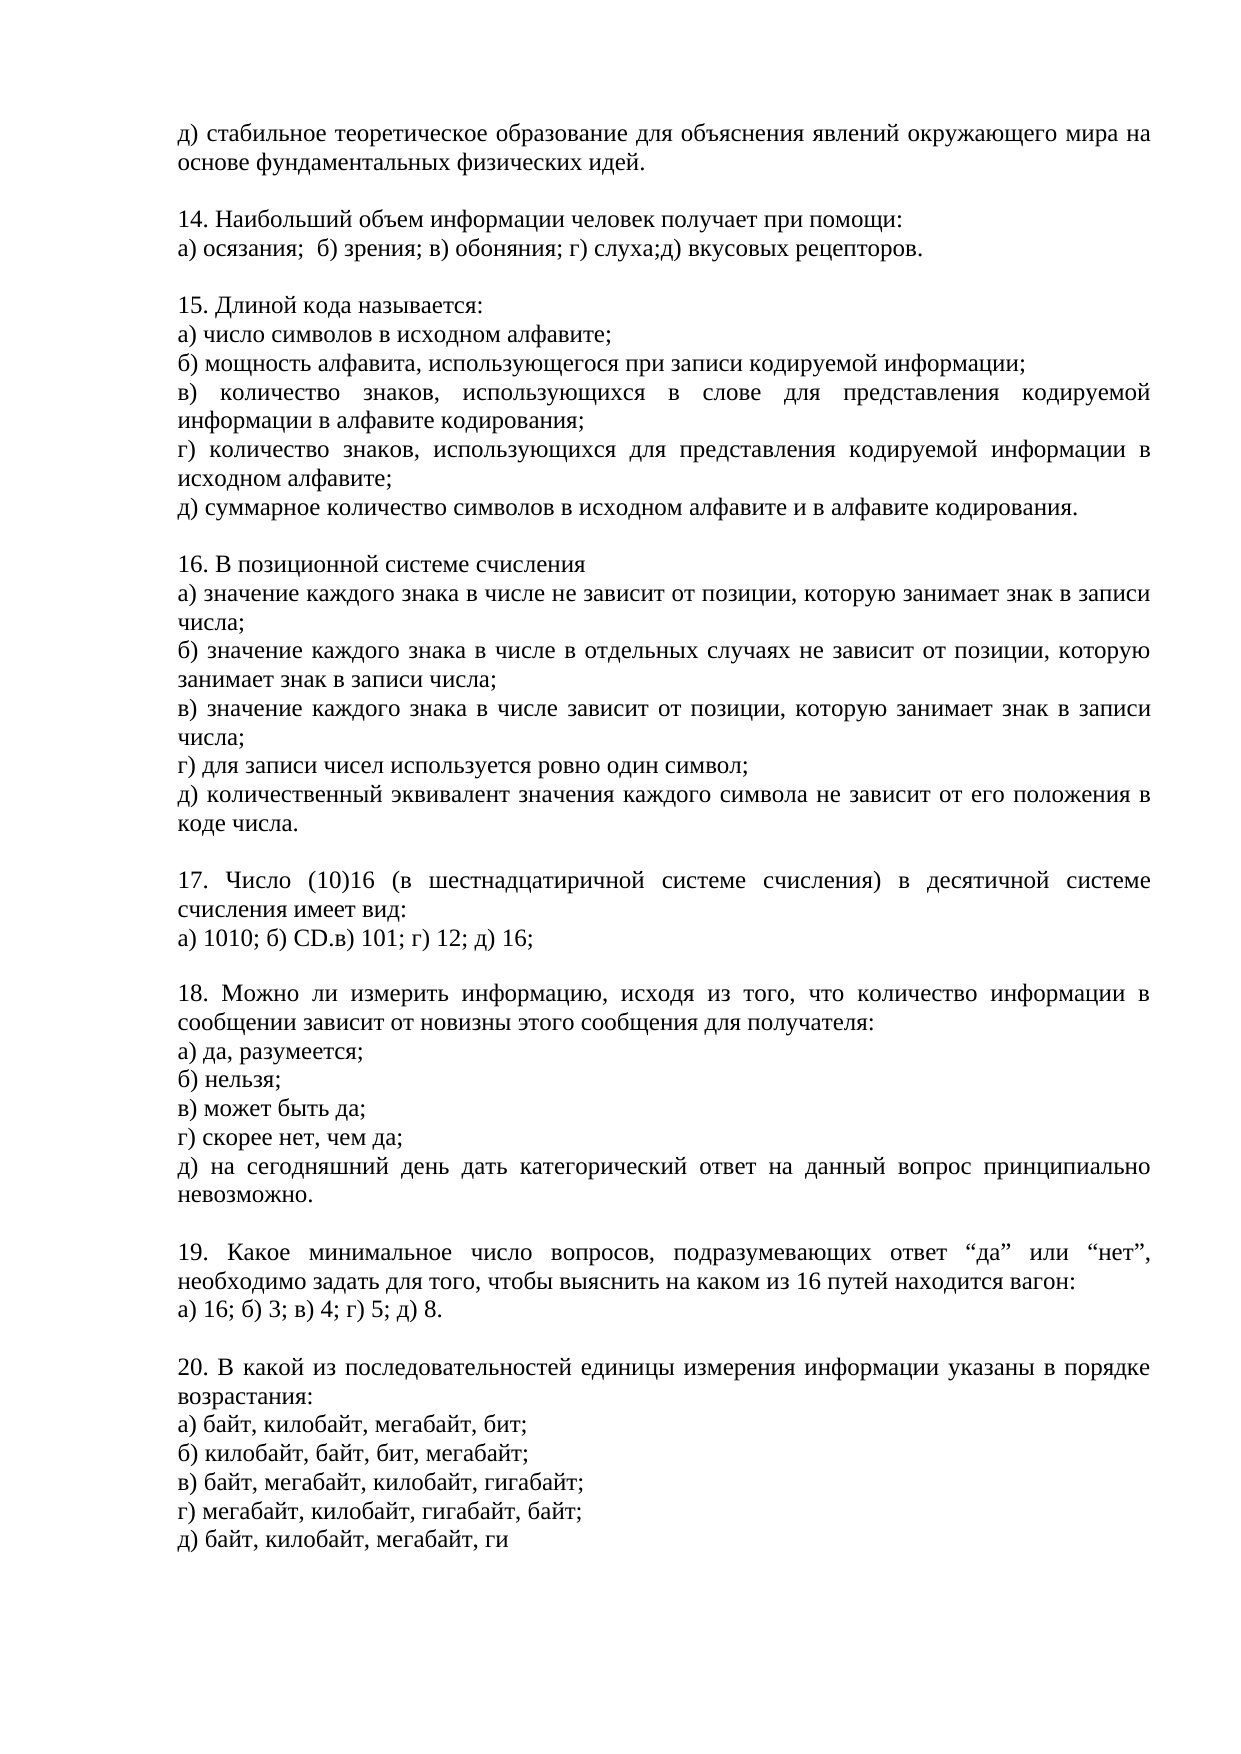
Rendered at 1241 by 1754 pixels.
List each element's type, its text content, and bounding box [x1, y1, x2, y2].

text д) на сегодняшний день дать категорический ответ на данный вопрос принципиально невозможно. [177, 1151, 1152, 1208]
text б) нельзя; [177, 1064, 1152, 1093]
text а) число символов в исходном алфавите; [177, 319, 1152, 348]
text а) да, разумеется; [177, 1036, 1152, 1064]
text г) количество знаков, использующихся для представления кодируемой информации в исходном алфавите; [177, 434, 1152, 492]
text 17. Число (10)16 (в шестнадцатиричной системе счисления) в десятичной системе счисления имеет вид: [177, 866, 1152, 923]
text в) байт, мегабайт, килобайт, гигабайт; [177, 1467, 1152, 1496]
text 20. В какой из последовательностей единицы измерения информации указаны в порядке возрастания: [177, 1352, 1152, 1409]
text в) значение каждого знака в числе зависит от позиции, которую занимает знак в записи числа; [177, 693, 1152, 751]
text б) килобайт, байт, бит, мегабайт; [177, 1438, 1152, 1467]
text д) стабильное теоретическое образование для объяснения явлений окружающего мира на основе фундаментальных физических идей. [177, 118, 1152, 176]
text г) мегабайт, килобайт, гигабайт, байт; [177, 1496, 1152, 1524]
text а) осязания; б) зрения; в) обоняния; г) слуха;д) вкусовых рецепторов. [177, 233, 1152, 262]
text б) мощность алфавита, использующегося при записи кодируемой информации; [177, 348, 1152, 377]
text д) байт, килобайт, мегабайт, ги [177, 1524, 1152, 1553]
text 14. Наибольший объем информации человек получает при помощи: [177, 204, 1152, 233]
text б) значение каждого знака в числе в отдельных случаях не зависит от позиции, которую занимает знак в записи числа; [177, 636, 1152, 693]
text 16. В позиционной системе счисления [177, 549, 1152, 578]
text а) значение каждого знака в числе не зависит от позиции, которую занимает знак в записи числа; [177, 578, 1152, 636]
text а) байт, килобайт, мегабайт, бит; [177, 1409, 1152, 1438]
text 18. Можно ли измерить информацию, исходя из того, что количество информации в сообщении зависит от новизны этого сообщения для получателя: [177, 978, 1152, 1036]
text а) 1010; б) СD.в) 101; г) 12; д) 16; [177, 923, 1152, 952]
text д) суммарное количество символов в исходном алфавите и в алфавите кодирования. [177, 492, 1152, 521]
text г) для записи чисел используется ровно один символ; [177, 751, 1152, 779]
text д) количественный эквивалент значения каждого символа не зависит от его положения в коде числа. [177, 779, 1152, 837]
text г) скорее нет, чем да; [177, 1122, 1152, 1151]
text а) 16; б) 3; в) 4; г) 5; д) 8. [177, 1294, 1152, 1323]
text 15. Длиной кода называется: [177, 291, 1152, 319]
text в) может быть да; [177, 1093, 1152, 1122]
text в) количество знаков, использующихся в слове для представления кодируемой информации в алфавите кодирования; [177, 377, 1152, 434]
text 19. Какое минимальное число вопросов, подразумевающих ответ “да” или “нет”, необходимо задать для того, чтобы выяснить на каком из 16 путей находится вагон: [177, 1237, 1152, 1294]
